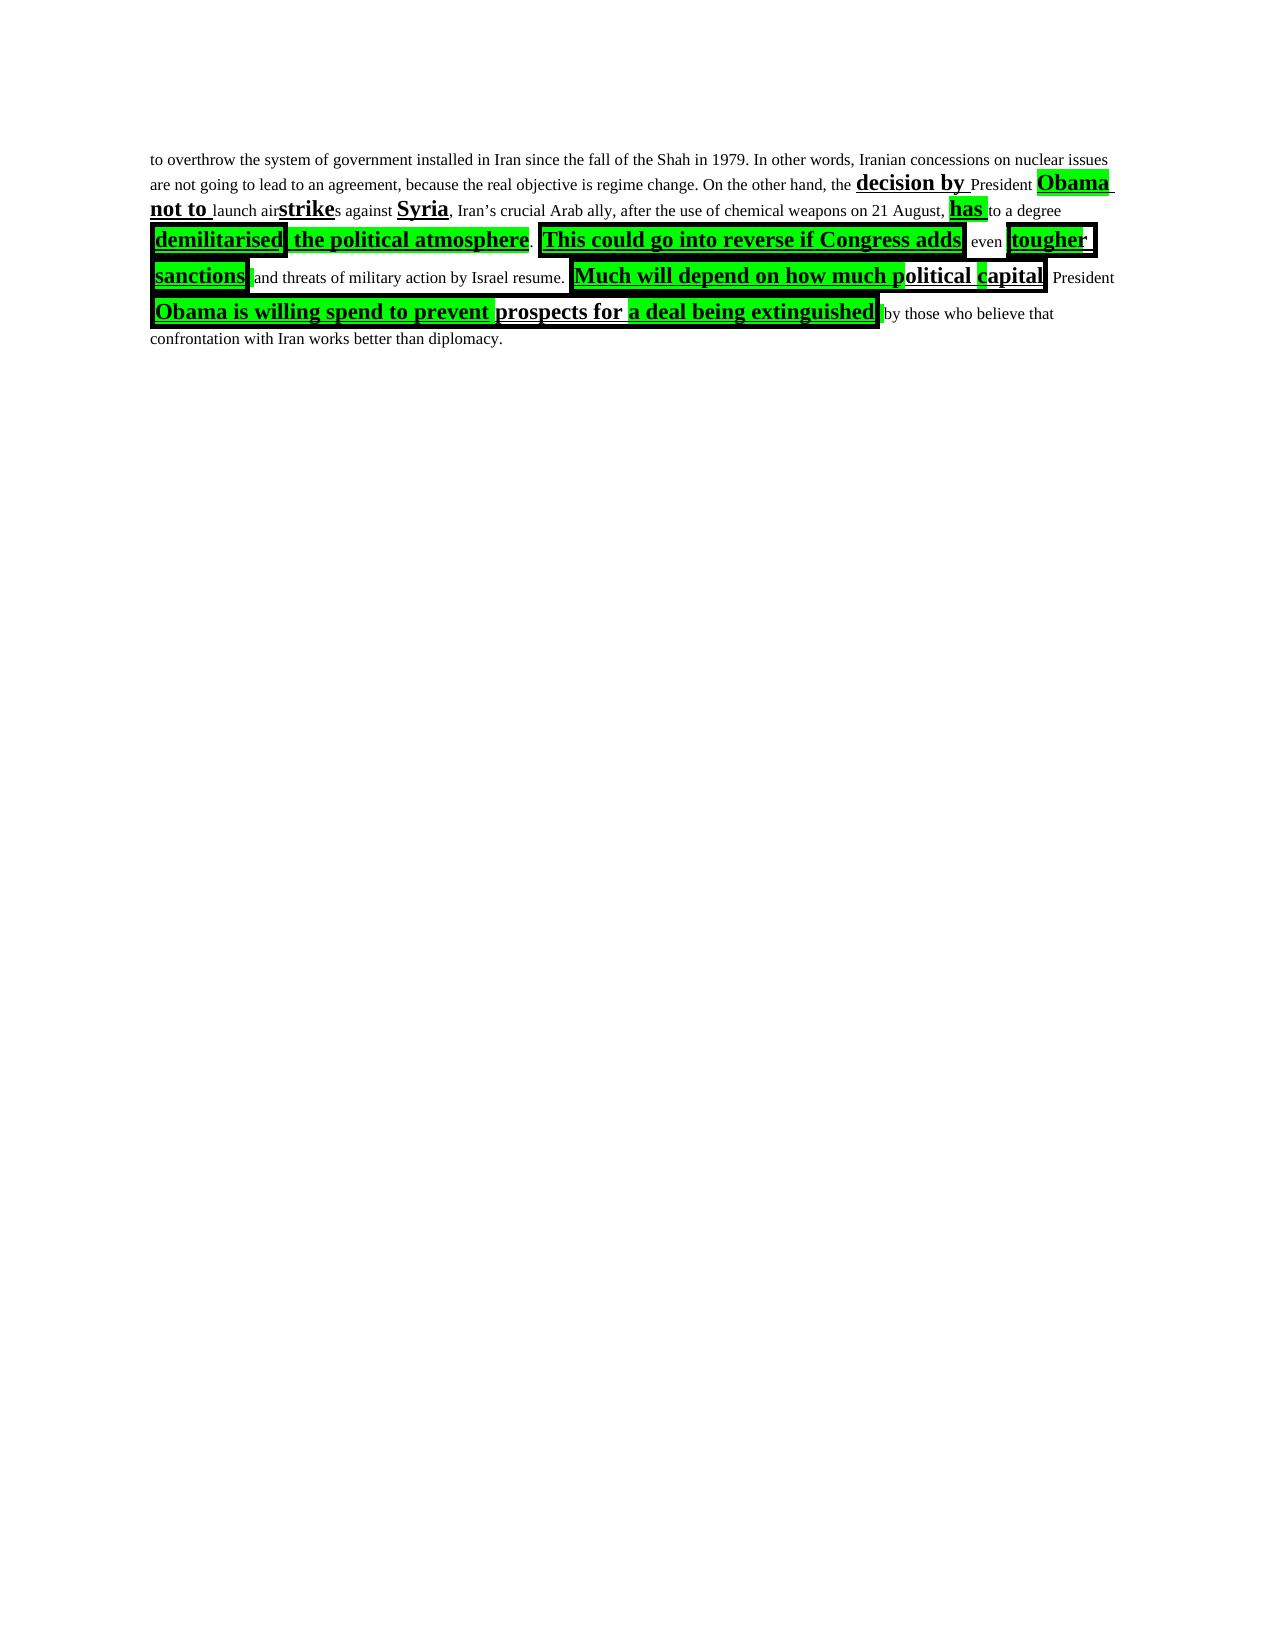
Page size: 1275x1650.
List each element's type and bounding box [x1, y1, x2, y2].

text [150, 150, 1125, 348]
